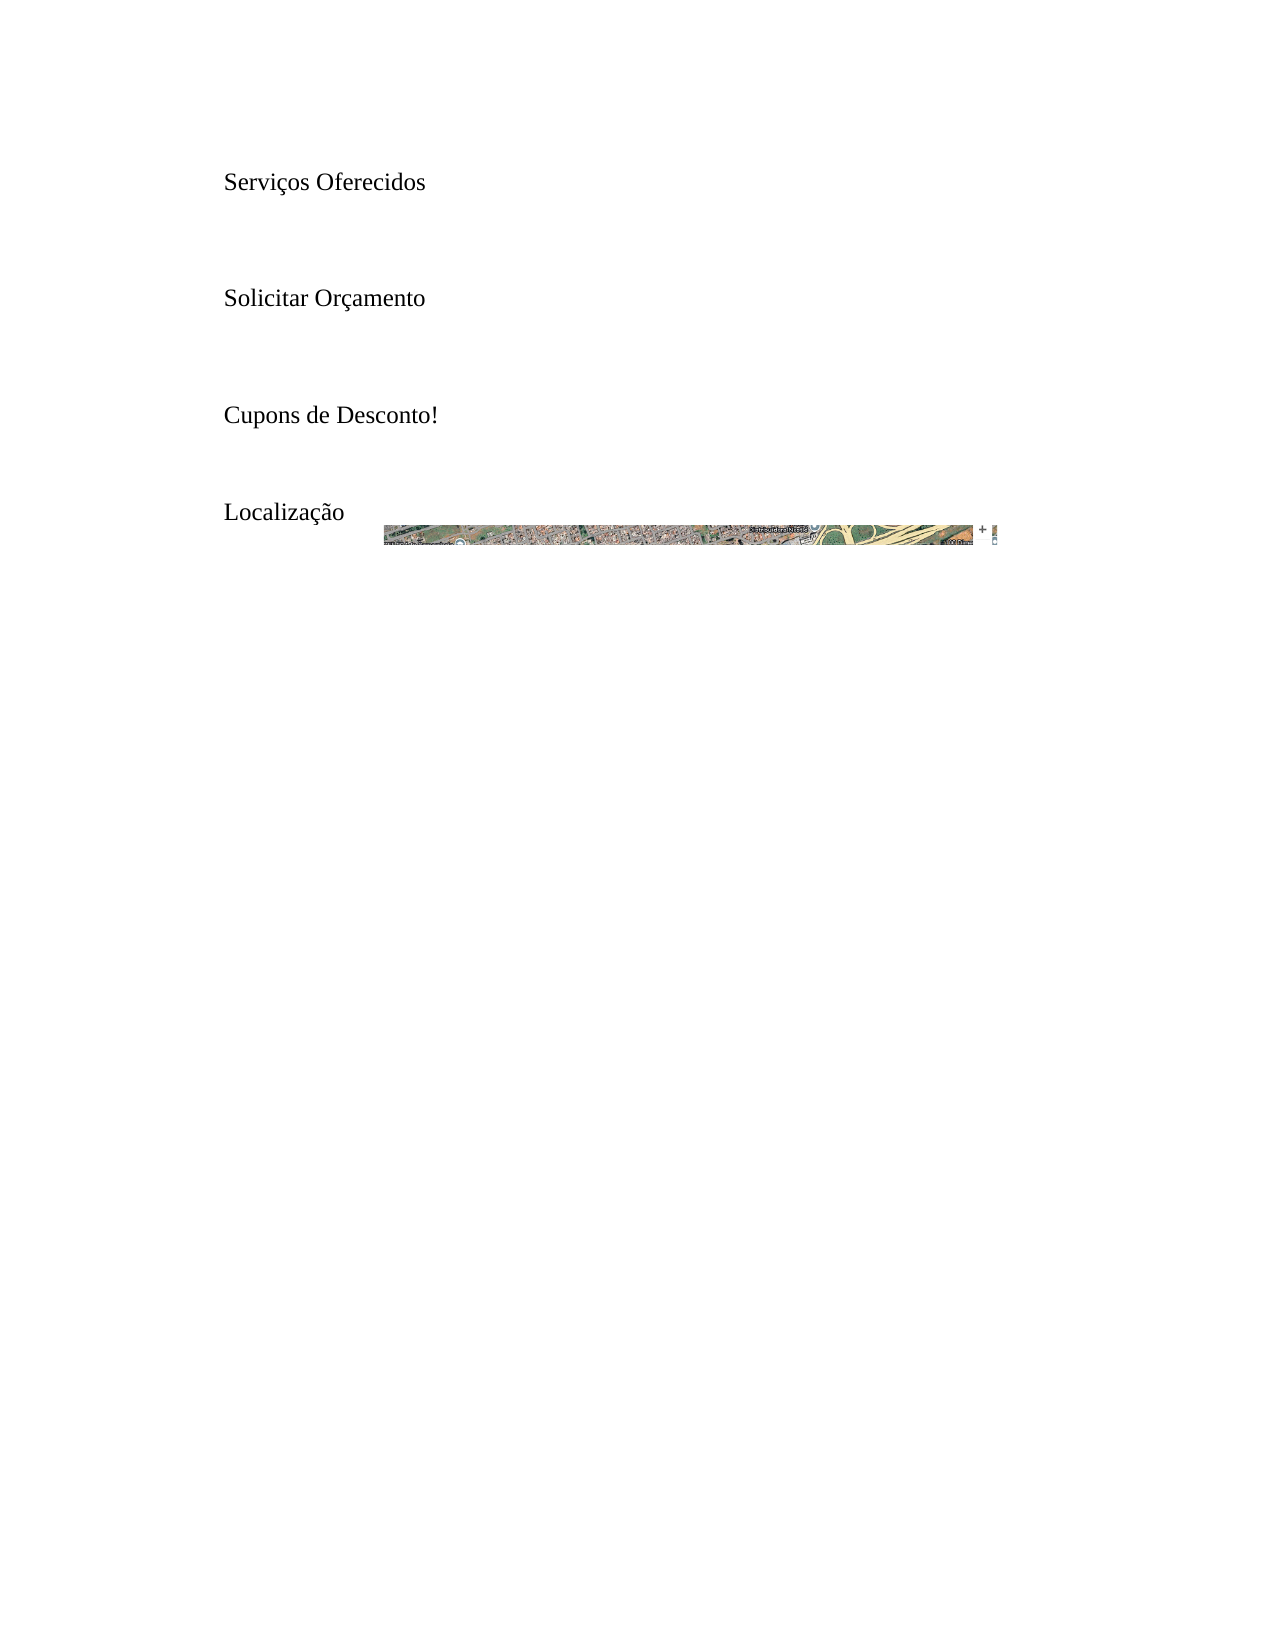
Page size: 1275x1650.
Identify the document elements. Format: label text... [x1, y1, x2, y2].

text Solicitar Orçamento [165, 267, 1125, 317]
text Serviços Oferecidos [165, 150, 1125, 200]
text Cupons de Desconto! [165, 383, 1125, 433]
text Localização [165, 500, 1125, 525]
